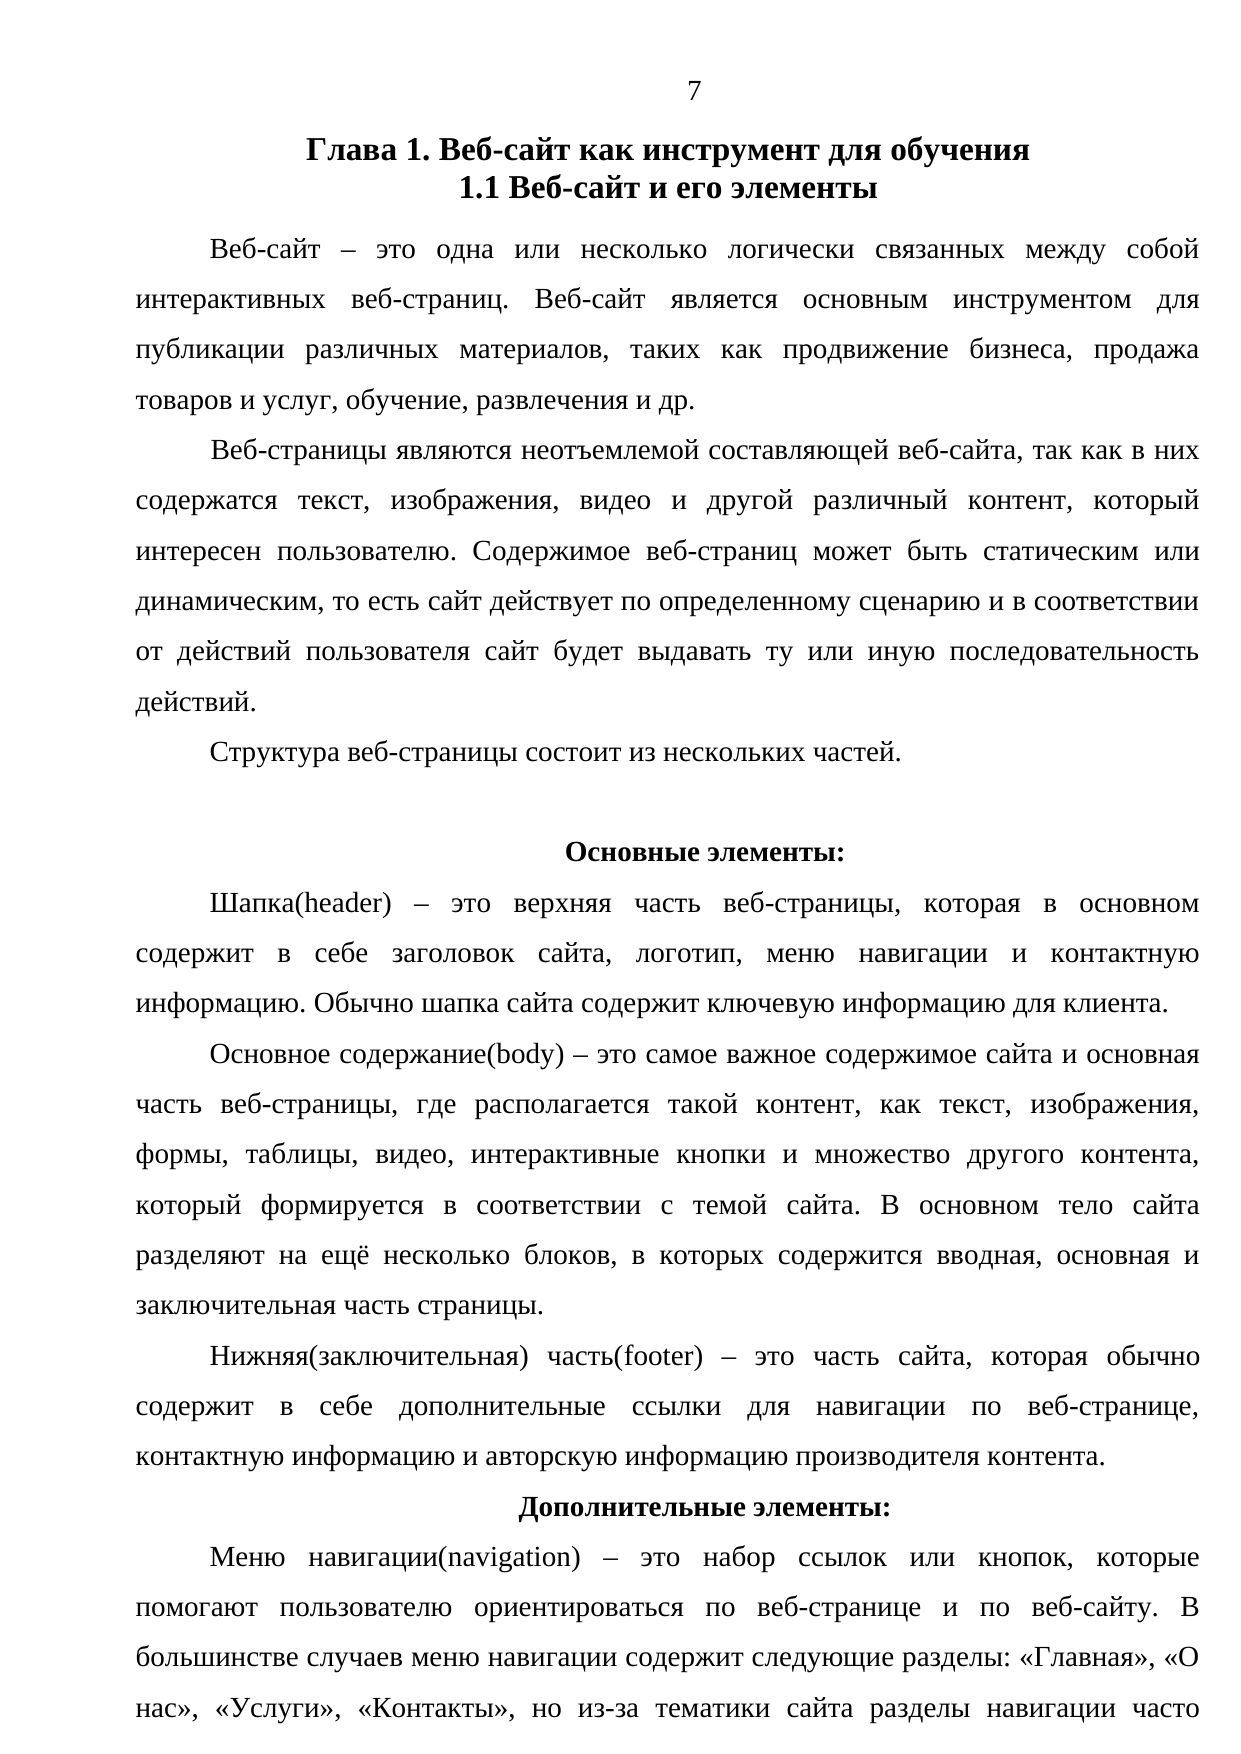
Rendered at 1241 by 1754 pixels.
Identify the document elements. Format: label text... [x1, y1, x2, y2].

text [135, 1539, 1201, 1723]
text Дополнительные элементы: [135, 1489, 1201, 1522]
text Структура веб-страницы состоит из нескольких частей. [135, 734, 1201, 767]
text Шапка(header) – это верхняя часть веб-страницы, которая в основном содержит в себе заголовок сайта, логотип, меню навигации и контактную информацию. Обычно шапка сайта содержит ключевую информацию для клиента. [135, 885, 1201, 1019]
text Основные элементы: [135, 834, 1201, 868]
text Нижняя(заключительная) часть(footer) – это часть сайта, которая обычно содержит в себе дополнительные ссылки для навигации по веб-странице, контактную информацию и авторскую информацию производителя контента. [135, 1338, 1201, 1472]
list Веб-сайт и его элементы [135, 167, 1201, 206]
text Глава 1. Веб-сайт как инструмент для обучения [135, 129, 1201, 167]
text Основное содержание(body) – это самое важное содержимое сайта и основная часть веб-страницы, где располагается такой контент, как текст, изображения, формы, таблицы, видео, интерактивные кнопки и множество другого контента, который формируется в соответствии с темой сайта. В основном тело сайта разделяют на ещё несколько блоков, в которых содержится вводная, основная и заключительная часть страницы. [135, 1036, 1201, 1321]
list Веб-сайт – это одна или несколько логически связанных между собой интерактивных веб-страниц. Веб-сайт является основным инструментом для публикации различных материалов, таких как продвижение бизнеса, продажа товаров и услуг, обучение, развлечения и др. [135, 231, 1201, 415]
text Веб-страницы являются неотъемлемой составляющей веб-сайта, так как в них содержатся текст, изображения, видео и другой различный контент, который интересен пользователю. Содержимое веб-страниц может быть статическим или динамическим, то есть сайт действует по определенному сценарию и в соответствии от действий пользователя сайт будет выдавать ту или иную последовательность действий. [135, 432, 1201, 717]
